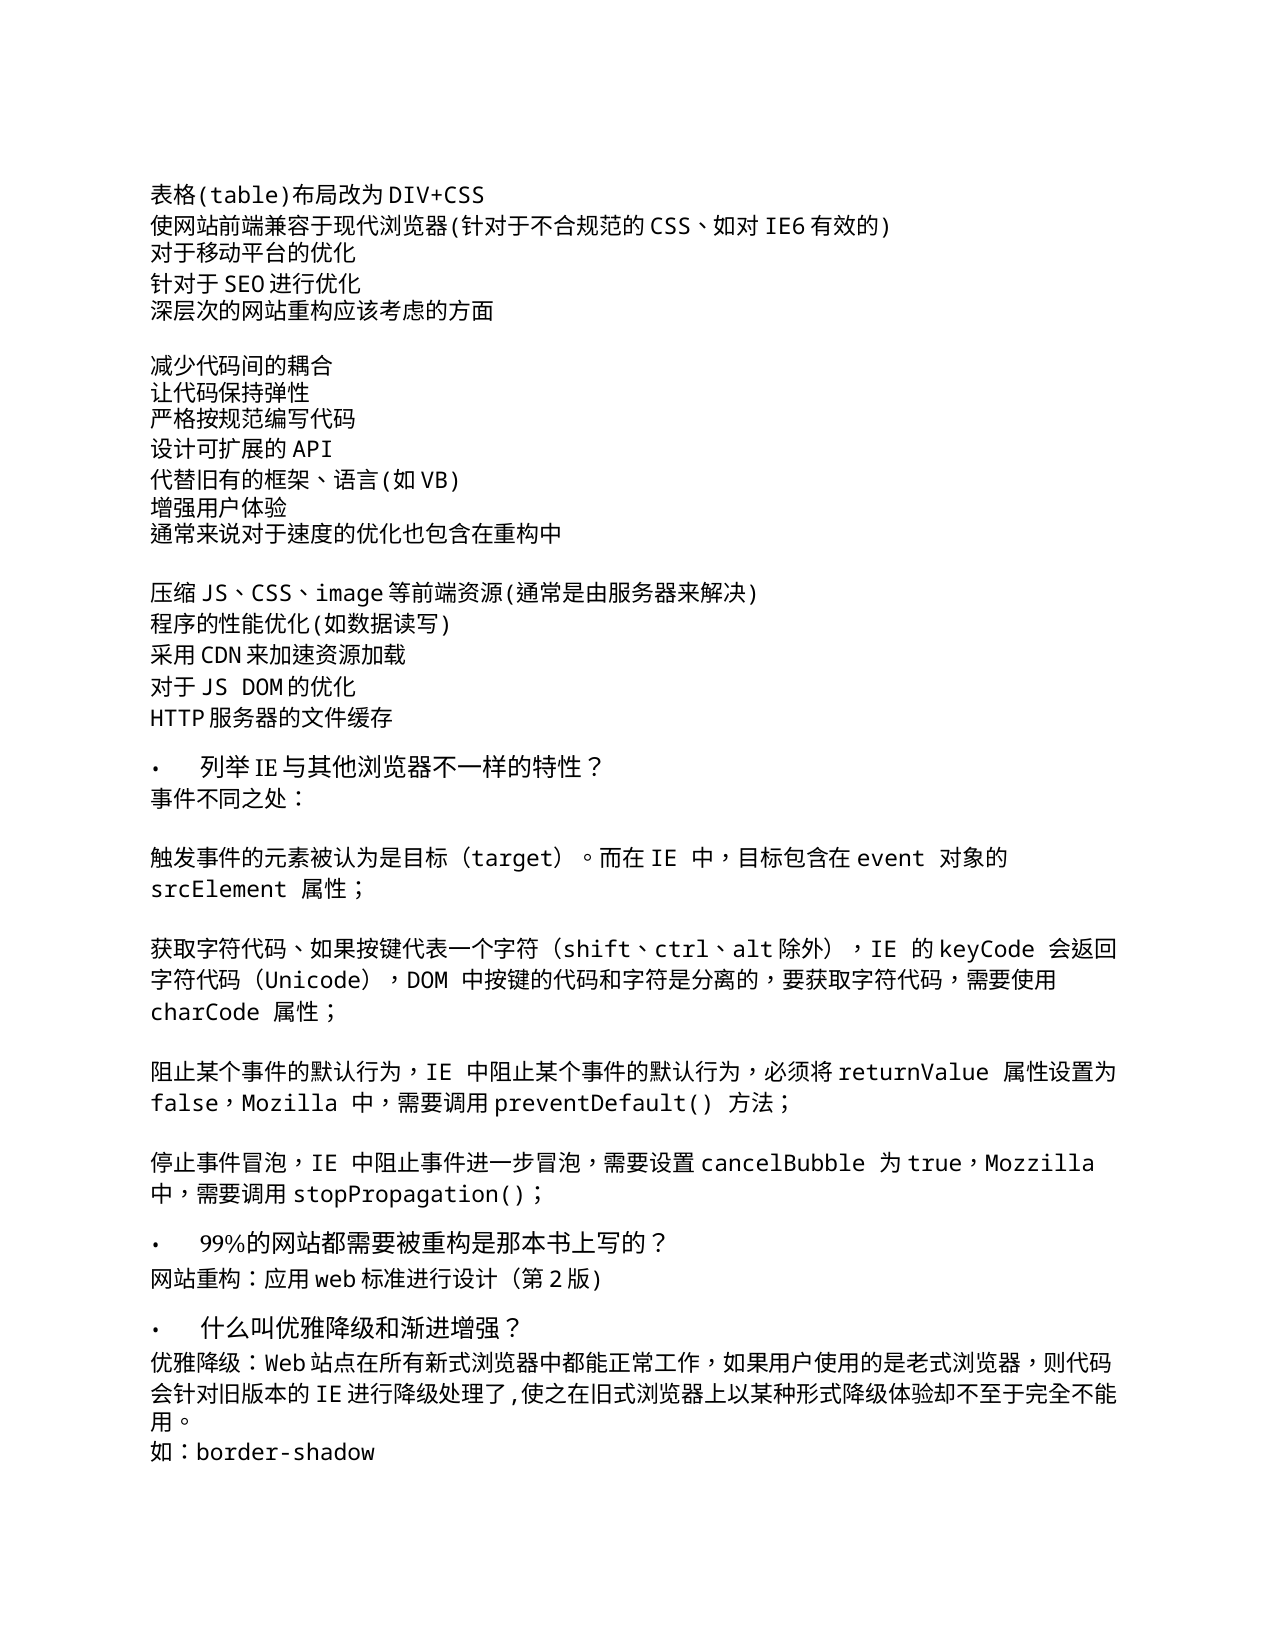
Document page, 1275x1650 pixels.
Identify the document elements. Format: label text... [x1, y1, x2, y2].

list 什么叫优雅降级和渐进增强？ [150, 1314, 1125, 1343]
text 网站重构：应用web标准进行设计（第2版) [150, 1262, 1125, 1294]
text 事件不同之处： 触发事件的元素被认为是目标（target）。而在 IE 中，目标包含在 event 对象的 srcElement 属性； 获取字符代码、如果按键代表一个字符（shift、ctrl、alt除外），IE 的 keyCode 会返回字符代码（Unicode），DOM 中按键的代码和字符是分离的，要获取字符代码，需要使用 charCode 属性； 阻止某个事件的默认行为，IE 中阻止某个事件的默认行为，必须将 returnValue 属性设置为 false，Mozilla 中，需要调用 preventDefault() 方法； 停止事件冒泡，IE 中阻止事件进一步冒泡，需要设置 cancelBubble 为 true，Mozzilla 中，需要调用 stopPropagation()； [150, 787, 1125, 1209]
list 列举IE 与其他浏览器不一样的特性？ [150, 754, 1125, 783]
list 99%的网站都需要被重构是那本书上写的？ [150, 1230, 1125, 1259]
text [150, 150, 1125, 733]
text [150, 1347, 1125, 1496]
